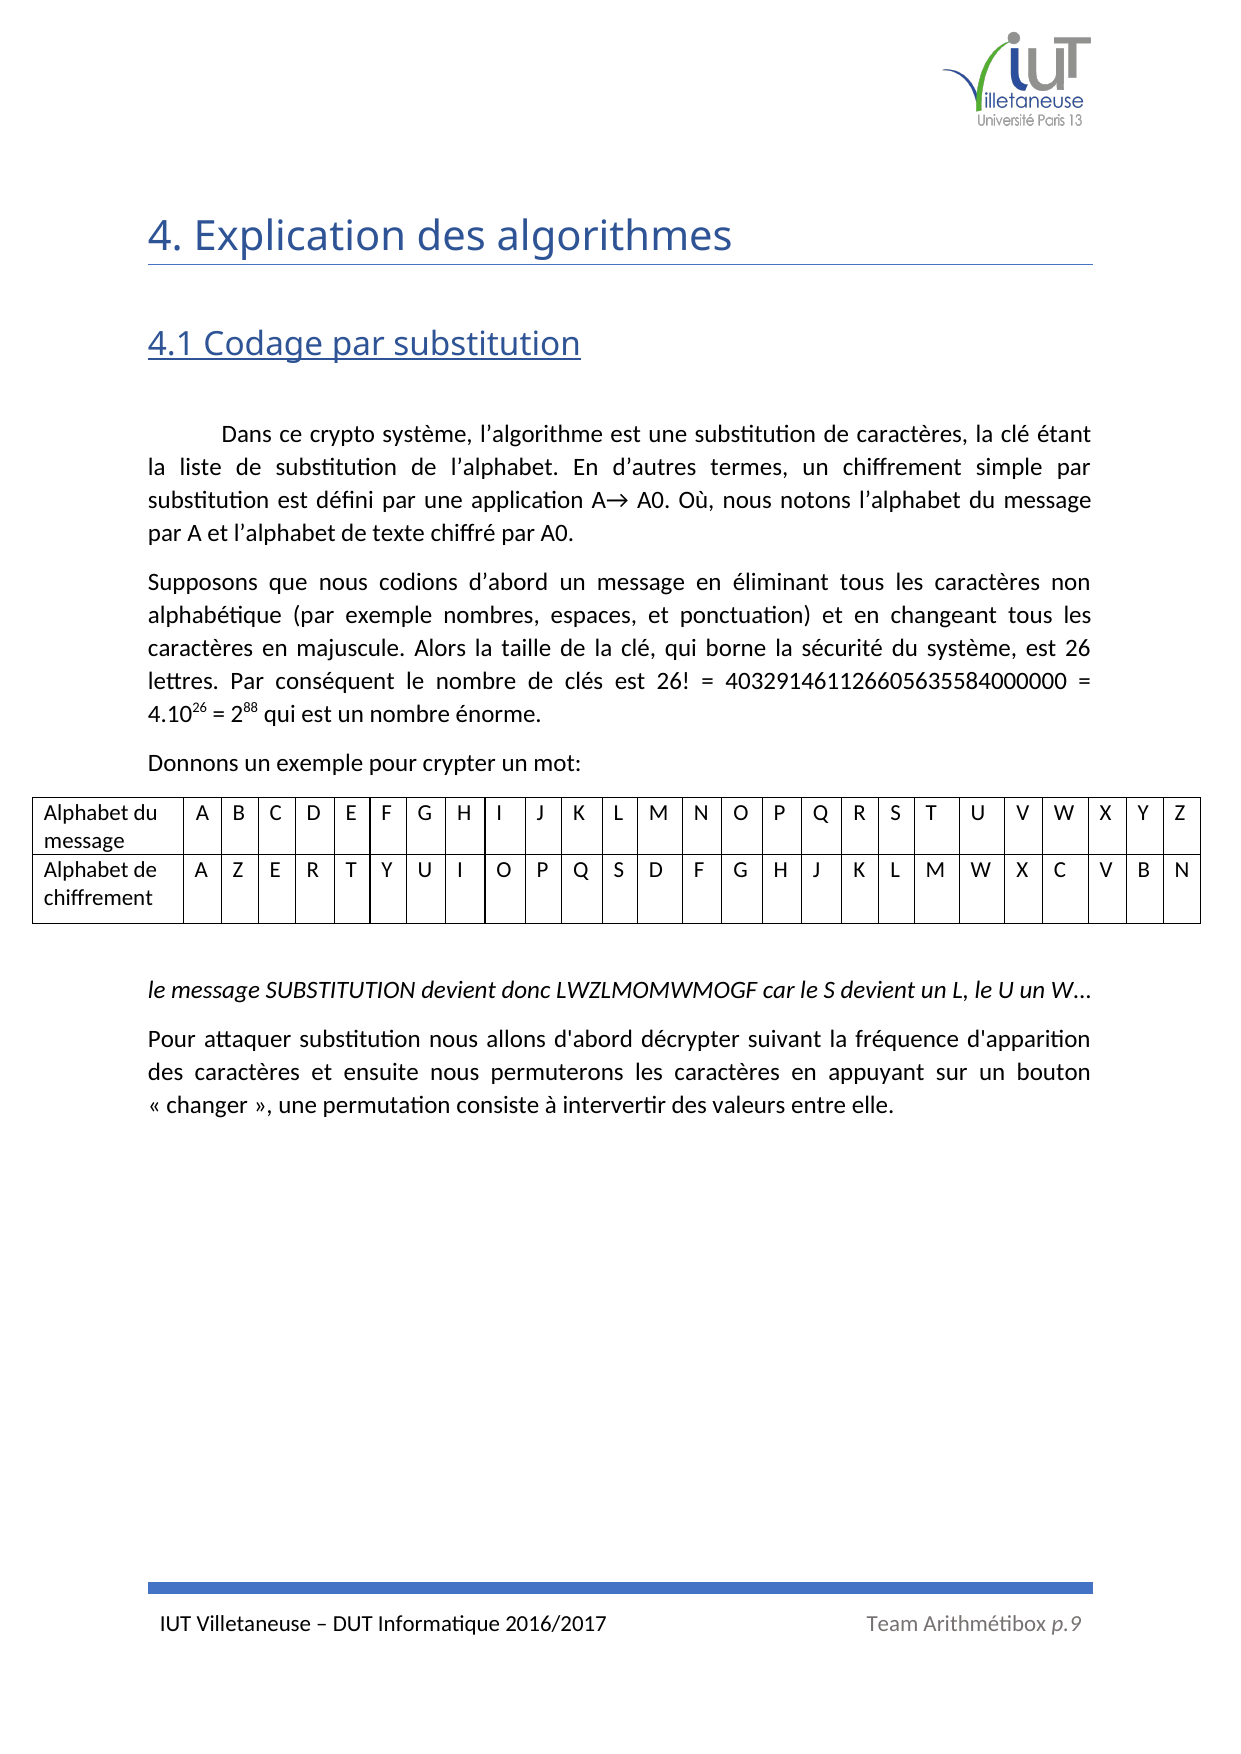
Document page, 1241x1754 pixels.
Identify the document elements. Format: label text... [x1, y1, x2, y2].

table_header U [960, 798, 1004, 854]
text Donnons un exemple pour crypter un mot: [148, 748, 1093, 778]
table_header N [683, 798, 721, 854]
picture [941, 24, 1091, 131]
table_header E [335, 798, 369, 854]
table_cell U [407, 855, 445, 923]
table_header K [562, 798, 602, 854]
table_cell F [683, 855, 721, 923]
table_cell E [259, 855, 295, 923]
table_header B [222, 798, 258, 854]
table_cell Z [222, 855, 258, 923]
table_header V [1005, 798, 1042, 854]
table_cell B [1127, 855, 1163, 923]
table_header G [407, 798, 445, 854]
text Supposons que nous codions d’abord un message en éliminant tous les caractères non alphabétique (par exemple nombres, espaces, et ponctuation) et en changeant tous les caractères en majuscule. Alors la taille de la clé, qui borne la sécurité du système, est 26 lettres. Par conséquent le nombre de clés est 26! = 403291461126605635584000000 = 4.1026 = 288 qui est un nombre énorme. [148, 566, 1093, 728]
table_cell D [638, 855, 682, 923]
table_cell I [446, 855, 484, 923]
table_header S [879, 798, 914, 854]
table_header X [1089, 798, 1126, 854]
table_cell C [1043, 855, 1088, 923]
table_cell X [1005, 855, 1042, 923]
table_cell L [879, 855, 914, 923]
table_header Y [1127, 798, 1163, 854]
subtitle 4. Explication des algorithmes [148, 206, 1093, 264]
table_header H [446, 798, 484, 854]
table_header O [722, 798, 762, 854]
text Dans ce crypto système, l’algorithme est une substitution de caractères, la clé étant la liste de substitution de l’alphabet. En d’autres termes, un chiffrement simple par substitution est défini par une application A→ A0. Où, nous notons l’alphabet du message par A et l’alphabet de texte chiffré par A0. [148, 418, 1093, 547]
table_cell A [184, 855, 221, 923]
table_header D [296, 798, 334, 854]
table_cell O [486, 855, 525, 923]
table_cell Alphabet de chiffrement [33, 855, 183, 923]
table_cell R [296, 855, 334, 923]
table_header J [526, 798, 561, 854]
table_header I [486, 798, 525, 854]
table_header Q [802, 798, 841, 854]
table_header F [371, 798, 406, 854]
table_cell P [526, 855, 561, 923]
table_header T [915, 798, 959, 854]
table_cell K [842, 855, 878, 923]
table_header M [638, 798, 682, 854]
table_cell Q [562, 855, 602, 923]
table_cell S [603, 855, 637, 923]
table_cell J [802, 855, 841, 923]
table_cell V [1089, 855, 1126, 923]
table_header W [1043, 798, 1088, 854]
table_header Z [1164, 798, 1200, 854]
table_header C [259, 798, 295, 854]
table_header L [603, 798, 637, 854]
table_header Alphabet du message [33, 798, 183, 854]
table_cell N [1164, 855, 1200, 923]
table_cell M [915, 855, 959, 923]
table_cell T [335, 855, 369, 923]
table_header R [842, 798, 878, 854]
table_header P [763, 798, 801, 854]
table_header A [184, 798, 221, 854]
table_cell W [960, 855, 1004, 923]
table_cell Y [371, 855, 406, 923]
table_cell G [722, 855, 762, 923]
table_cell H [763, 855, 801, 923]
text le message SUBSTITUTION devient donc LWZLMOMWMOGF car le S devient un L, le U un W... [148, 974, 1093, 1004]
subtitle 4.1 Codage par substitution [148, 319, 1093, 365]
text Pour attaquer substitution nous allons d'abord décrypter suivant la fréquence d'apparition des caractères et ensuite nous permuterons les caractères en appuyant sur un bouton « changer », une permutation consiste à intervertir des valeurs entre elle. [148, 1023, 1093, 1120]
